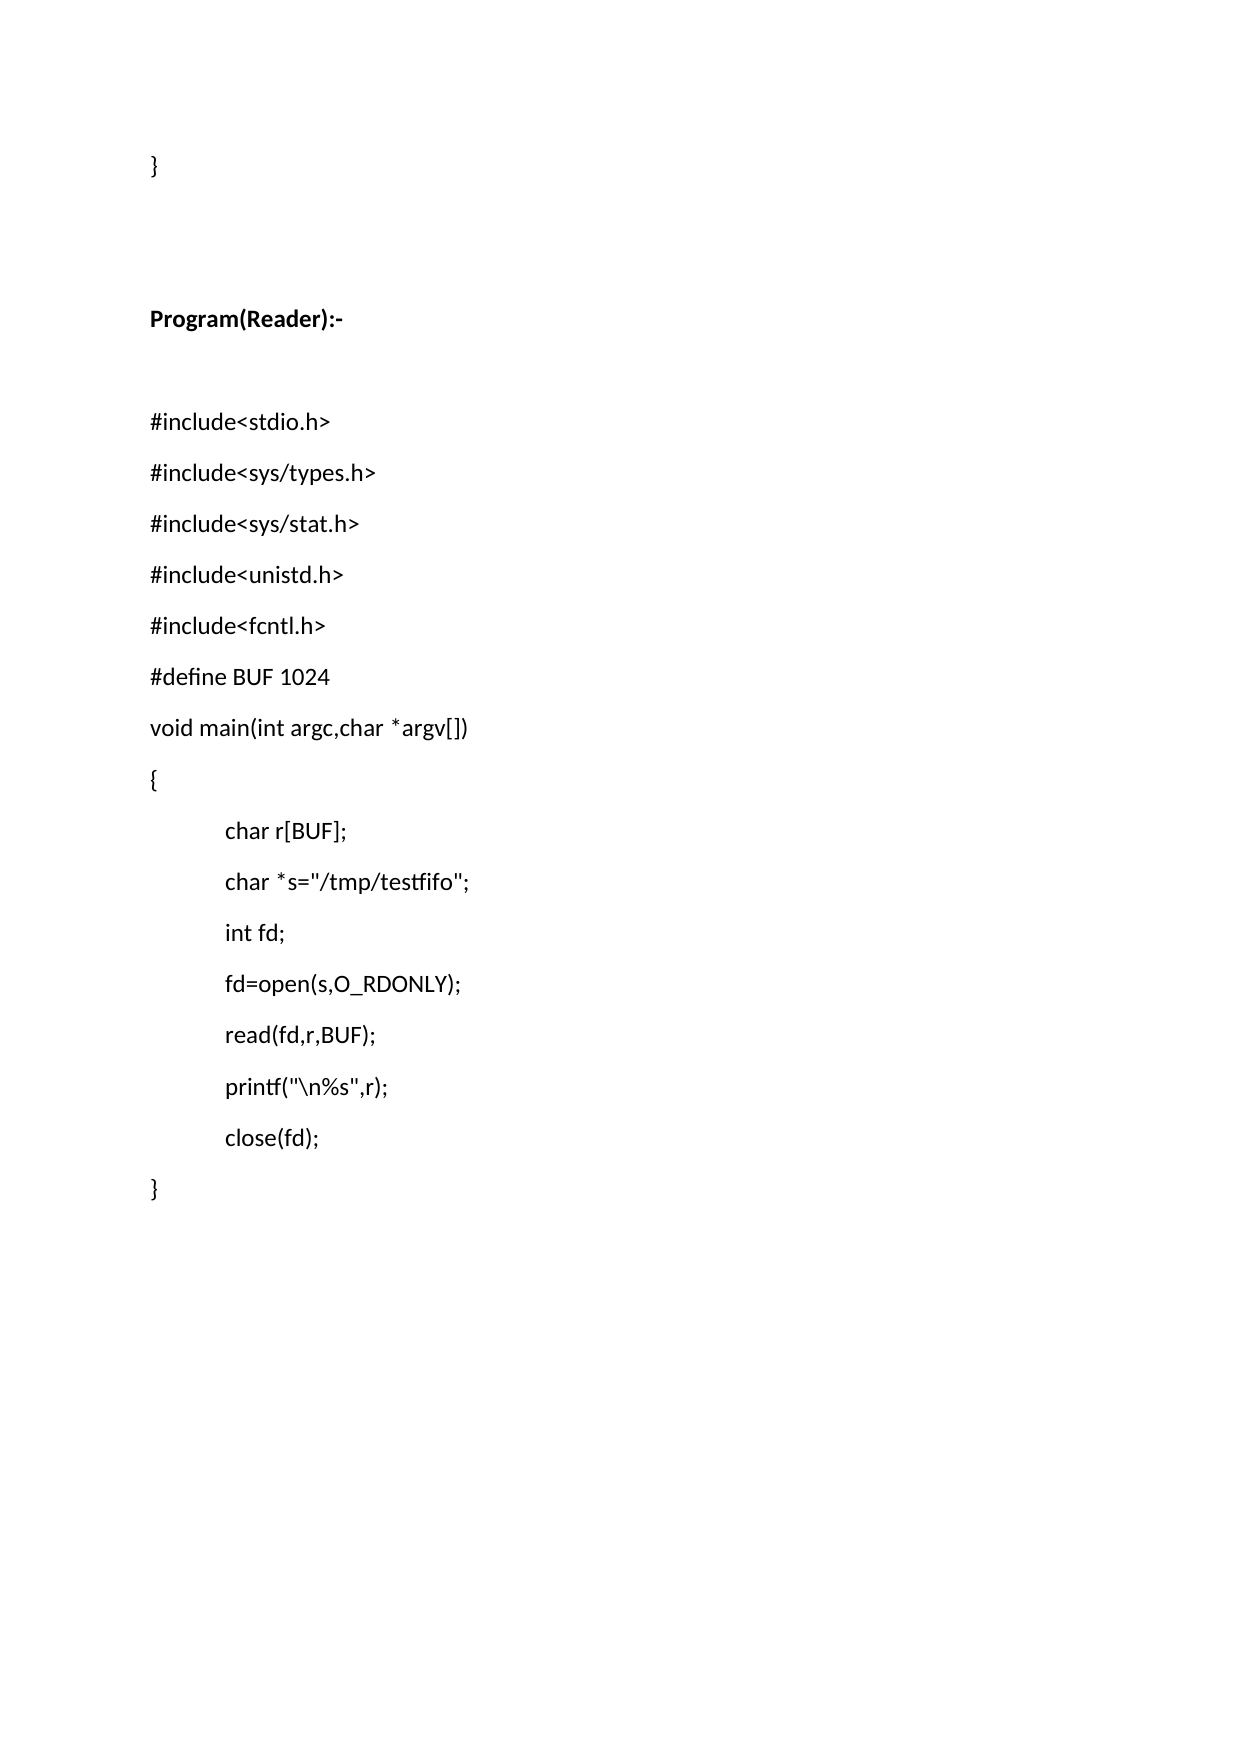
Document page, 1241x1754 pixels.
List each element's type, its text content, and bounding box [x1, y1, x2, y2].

text char *s="/tmp/testfifo"; [150, 866, 1090, 897]
text #define BUF 1024 [150, 661, 1090, 692]
text Program(Reader):- [150, 303, 1090, 334]
text void main(int argc,char *argv[]) [150, 713, 1090, 743]
text #include<sys/types.h> [150, 457, 1090, 487]
text #include<sys/stat.h> [150, 508, 1090, 538]
text read(fd,r,BUF); [150, 1019, 1090, 1050]
text #include<stdio.h> [150, 406, 1090, 436]
text close(fd); [150, 1122, 1090, 1152]
text int fd; [150, 917, 1090, 948]
text { [150, 764, 1090, 794]
text #include<fcntl.h> [150, 610, 1090, 641]
text #include<unistd.h> [150, 559, 1090, 590]
text } [150, 150, 1090, 181]
text char r[BUF]; [150, 815, 1090, 845]
text fd=open(s,O_RDONLY); [150, 968, 1090, 999]
text printf("\n%s",r); [150, 1071, 1090, 1101]
text } [150, 1173, 1090, 1203]
